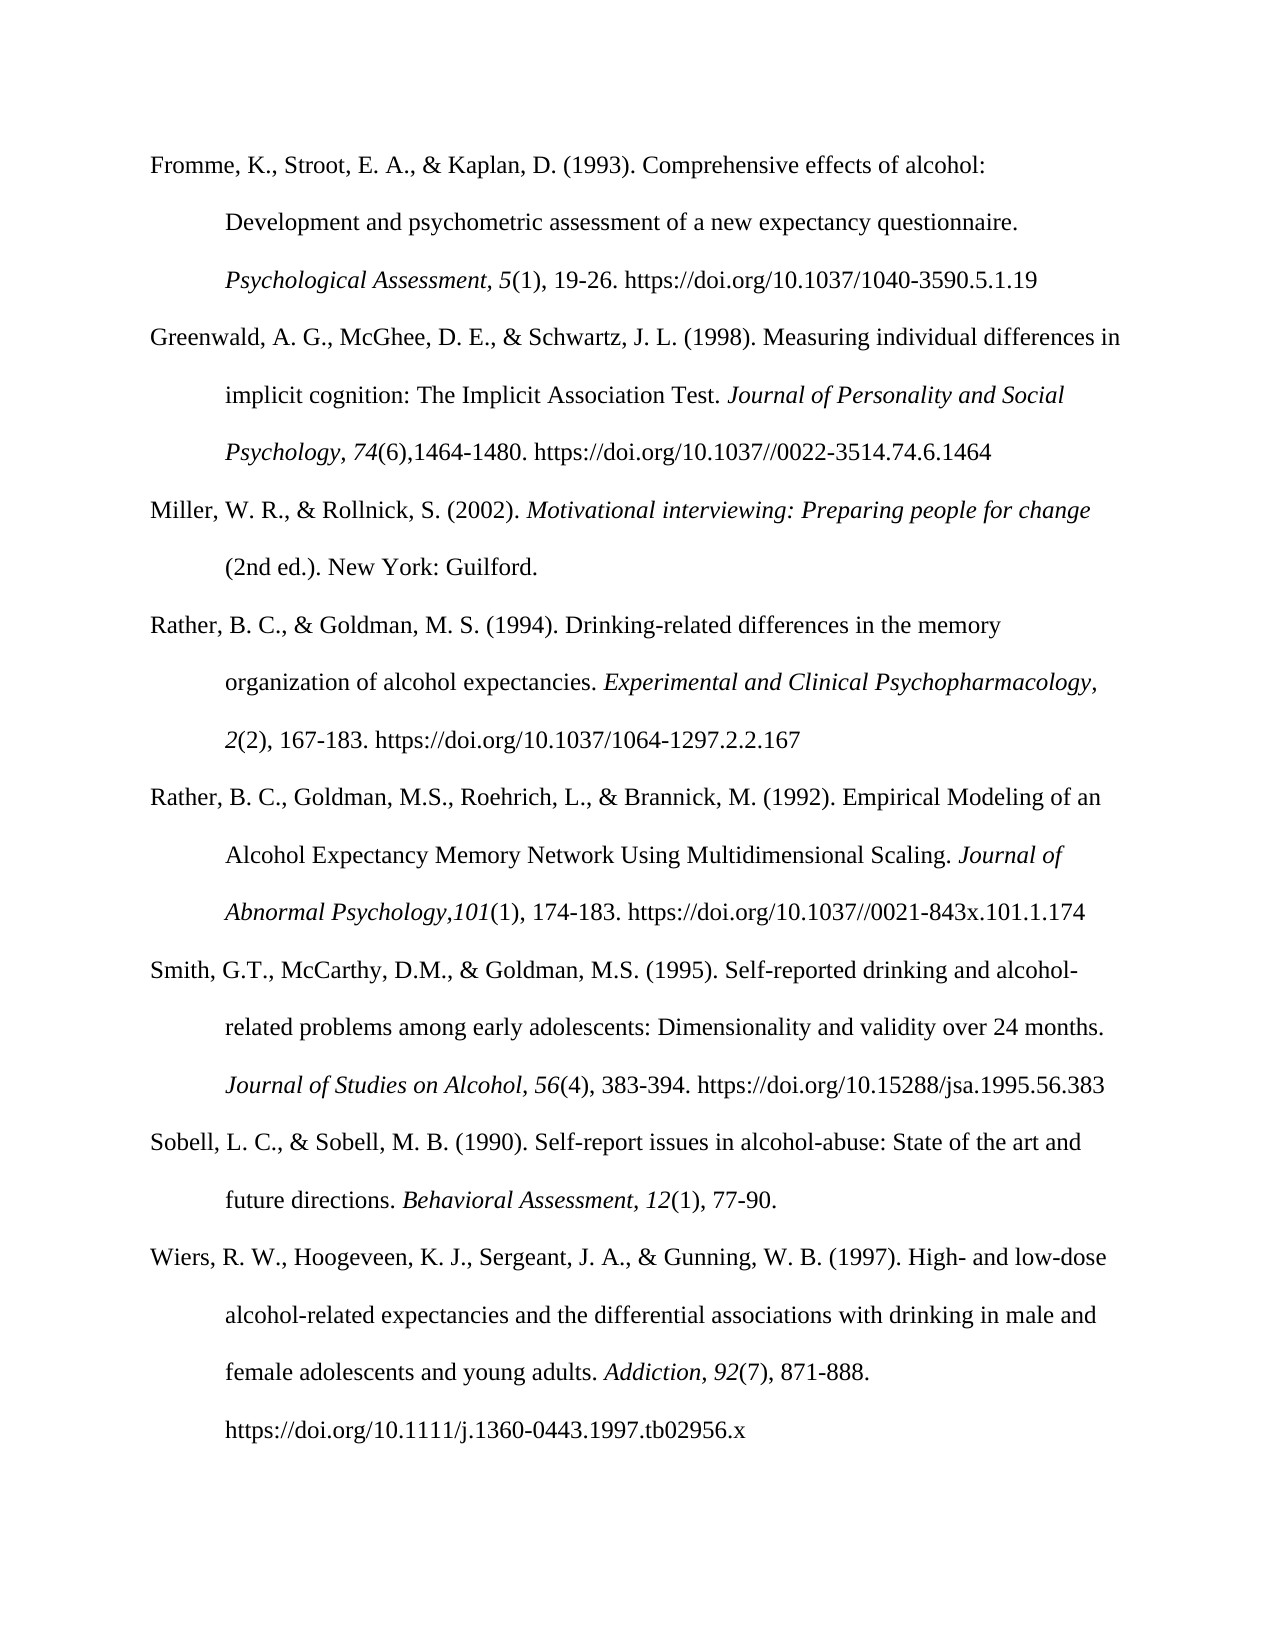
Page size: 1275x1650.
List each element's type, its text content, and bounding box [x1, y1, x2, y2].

text Wiers, R. W., Hoogeveen, K. J., Sergeant, J. A., & Gunning, W. B. (1997). High- and low-dose alcohol-related expectancies and the differential associations with drinking in male and female adolescents and young adults. Addiction, 92(7), 871-888. https://doi.org/10.1111/j.1360-0443.1997.tb02956.x [150, 1242, 1125, 1444]
text Greenwald, A. G., McGhee, D. E., & Schwartz, J. L. (1998). Measuring individual differences in implicit cognition: The Implicit Association Test. Journal of Personality and Social Psychology, 74(6),1464-1480. https://doi.org/10.1037//0022-3514.74.6.1464 [150, 322, 1125, 466]
text Fromme, K., Stroot, E. A., & Kaplan, D. (1993). Comprehensive effects of alcohol: Development and psychometric assessment of a new expectancy questionnaire. Psychological Assessment, 5(1), 19-26. https://doi.org/10.1037/1040-3590.5.1.19 [150, 150, 1125, 294]
text Rather, B. C., Goldman, M.S., Roehrich, L., & Brannick, M. (1992). Empirical Modeling of an Alcohol Expectancy Memory Network Using Multidimensional Scaling. Journal of Abnormal Psychology,101(1), 174-183. https://doi.org/10.1037//0021-843x.101.1.174 [150, 782, 1125, 926]
text Miller, W. R., & Rollnick, S. (2002). Motivational interviewing: Preparing people for change (2nd ed.). New York: Guilford. [150, 495, 1125, 581]
text Sobell, L. C., & Sobell, M. B. (1990). Self-report issues in alcohol-abuse: State of the art and future directions. Behavioral Assessment, 12(1), 77-90. [150, 1127, 1125, 1214]
text Rather, B. C., & Goldman, M. S. (1994). Drinking-related differences in the memory organization of alcohol expectancies. Experimental and Clinical Psychopharmacology, 2(2), 167-183. https://doi.org/10.1037/1064-1297.2.2.167 [150, 610, 1125, 754]
text Smith, G.T., McCarthy, D.M., & Goldman, M.S. (1995). Self-reported drinking and alcohol-related problems among early adolescents: Dimensionality and validity over 24 months. Journal of Studies on Alcohol, 56(4), 383-394. https://doi.org/10.15288/jsa.1995.56.383 [150, 955, 1125, 1099]
